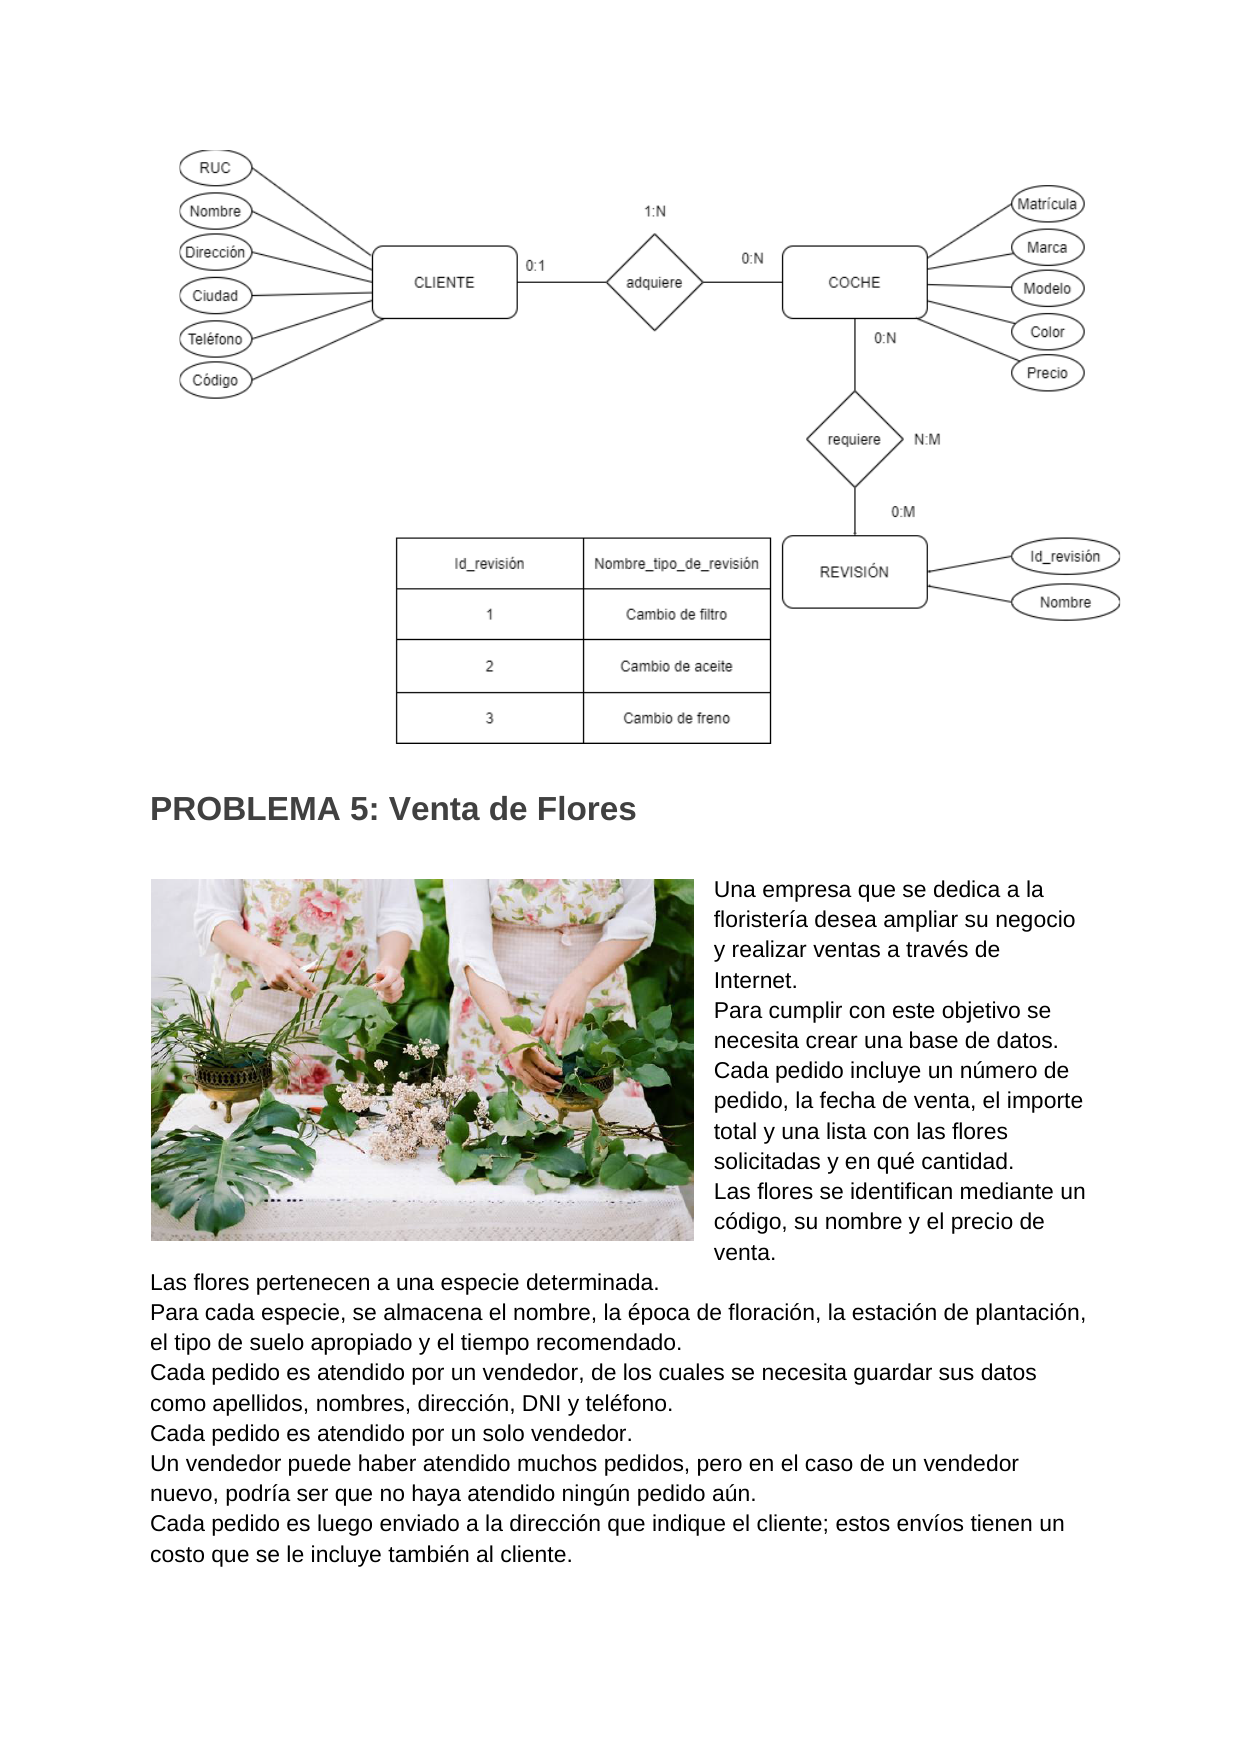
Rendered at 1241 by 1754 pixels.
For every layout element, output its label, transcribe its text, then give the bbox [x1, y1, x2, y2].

text Cada pedido es luego enviado a la dirección que indique el cliente; estos envíos tienen un costo que se le incluye también al cliente. [150, 1510, 1090, 1567]
subtitle PROBLEMA 5: Venta de Flores [150, 789, 1090, 828]
text Cada pedido incluye un número de pedido, la fecha de venta, el importe total y una lista con las flores solicitadas y en qué cantidad. [696, 1057, 1090, 1174]
text Cada pedido es atendido por un vendedor, de los cuales se necesita guardar sus datos como apellidos, nombres, dirección, DNI y teléfono. [150, 1359, 1090, 1416]
text Una empresa que se dedica a la floristería desea ampliar su negocio y realizar ventas a través de Internet. [696, 876, 1090, 993]
picture [150, 876, 696, 1243]
text Para cada especie, se almacena el nombre, la época de floración, la estación de plantación, el tipo de suelo apropiado y el tiempo recomendado. [150, 1299, 1090, 1356]
text Cada pedido es atendido por un solo vendedor. [150, 1420, 1090, 1446]
text Las flores se identifican mediante un código, su nombre y el precio de venta. [150, 1178, 1090, 1265]
text Para cumplir con este objetivo se necesita crear una base de datos. [696, 997, 1090, 1053]
text Un vendedor puede haber atendido muchos pedidos, pero en el caso de un vendedor nuevo, podría ser que no haya atendido ningún pedido aún. [150, 1450, 1090, 1507]
text Las flores pertenecen a una especie determinada. [150, 1269, 1090, 1295]
picture [179, 150, 1121, 744]
